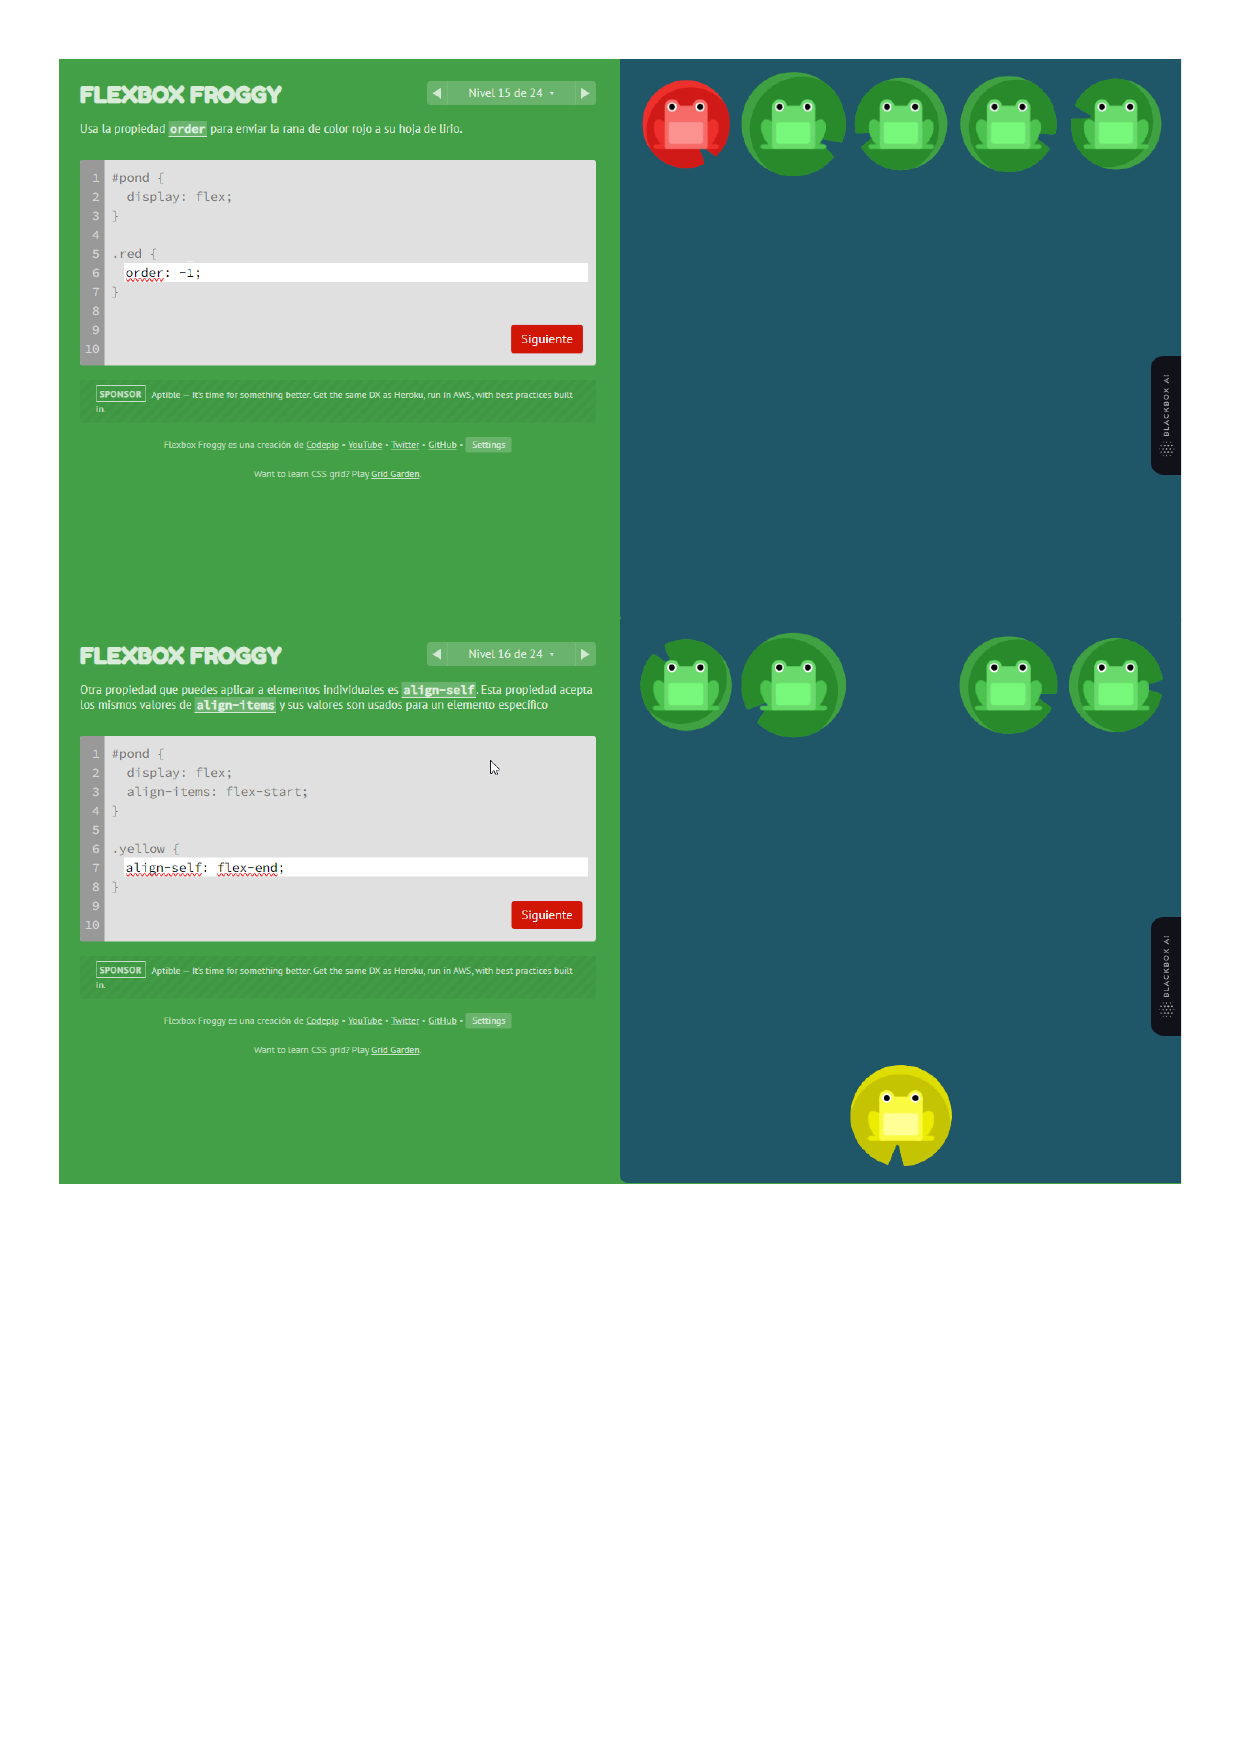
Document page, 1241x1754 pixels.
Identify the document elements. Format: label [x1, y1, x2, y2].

picture [59, 59, 1182, 1184]
